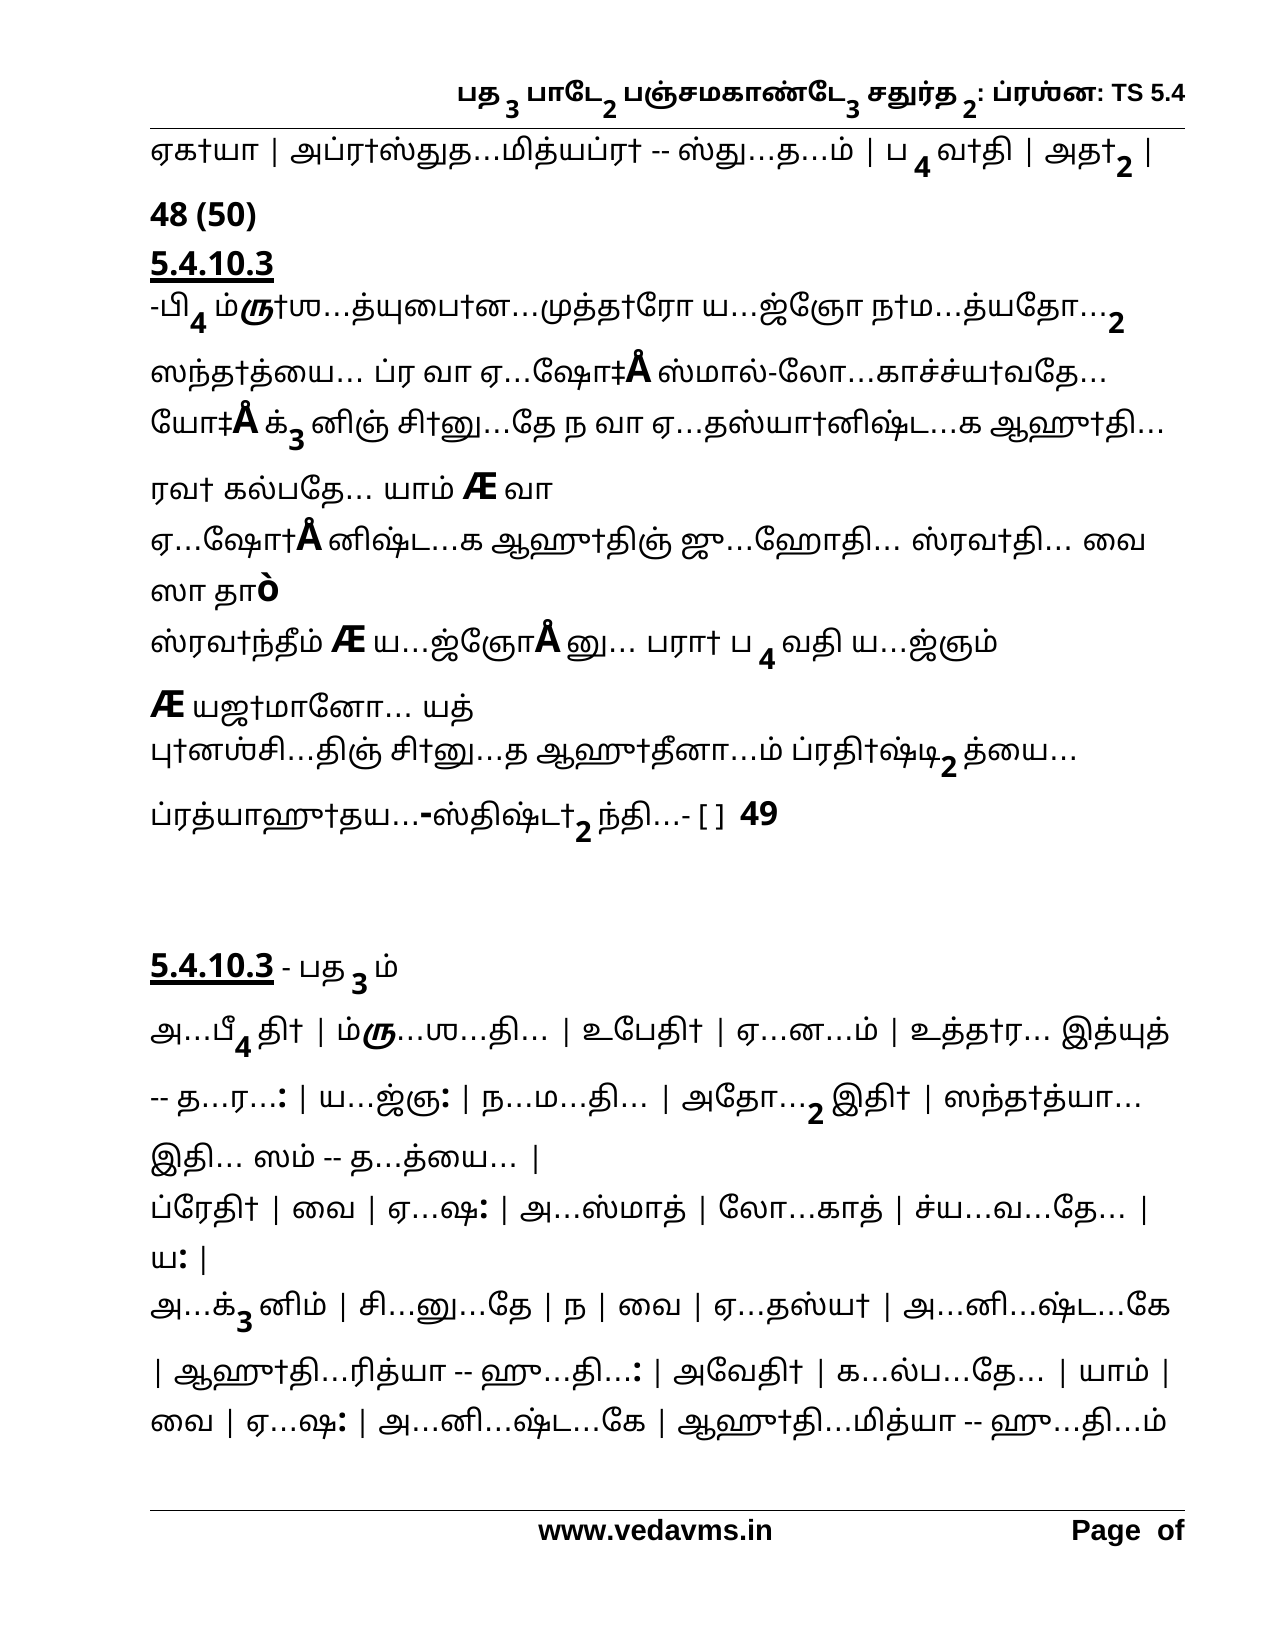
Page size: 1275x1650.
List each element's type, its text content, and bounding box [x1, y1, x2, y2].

text ஏ…ஷோ†Åனிஷ்ட…க ஆஹு†திஞ் ஜு…ஹோதி… ஸ்ரவ†தி… வை ஸா தாò [150, 510, 1185, 612]
text ப்ரேதி† | வை | ஏ…ஷ: | அ…ஸ்மாத் | லோ…காத் | ச்ய…வ…தே… | ய: | [150, 1182, 1185, 1280]
text பு†னஶ்சி…திஞ் சி†னு…த ஆஹு†தீனா…ம் ப்ரதி†ஷ்டி2த்யை… [150, 729, 1185, 785]
text 5.4.10.3 - பத3ம் [150, 942, 1185, 1003]
text அ…பீ4தி† | ம்ரு…ஶ…தி… | உபேதி† | ஏ…ன…ம் | உத்த†ர… இத்யுத் -- த…ர…: | ய…ஜ்ஞ: | ந…ம…தி… | அதோ…2 இதி† | ஸந்த†த்யா… இதி… ஸம் -- த…த்யை… | [150, 1009, 1185, 1178]
text ப்ரத்யாஹு†தய…-ஸ்திஷ்ட†2ந்தி…- [ ] 49 [150, 785, 1185, 851]
text ஸ்ரவ†ந்தீம் Æய…ஜ்ஞோÅனு… பரா† ப4வதி ய…ஜ்ஞம் Æயஜ†மானோ… யத் [150, 612, 1185, 729]
text 5.4.10.3 [150, 240, 1185, 286]
